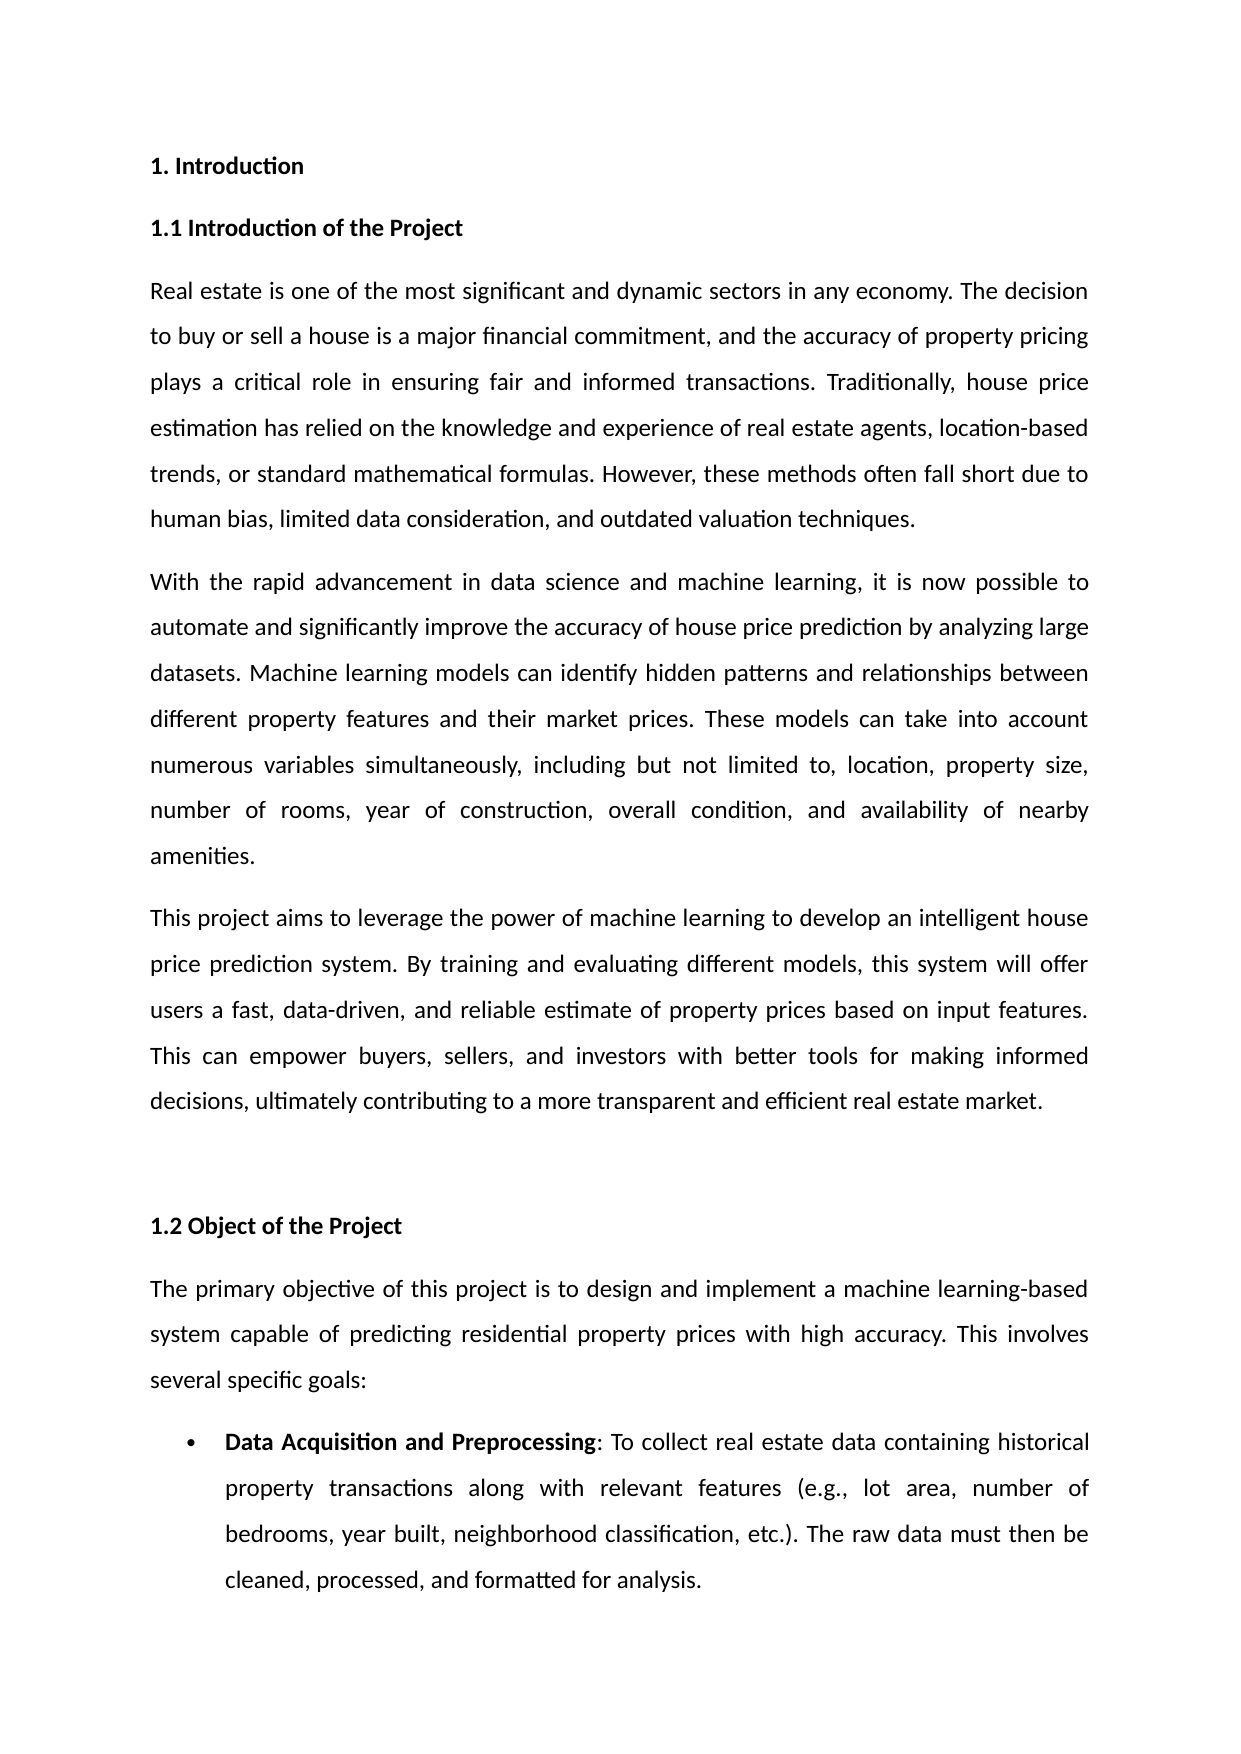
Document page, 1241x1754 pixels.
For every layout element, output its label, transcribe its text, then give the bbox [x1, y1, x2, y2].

text 1. Introduction [150, 150, 1090, 181]
list Data Acquisition and Preprocessing: To collect real estate data containing historical property transactions along with relevant features (e.g., lot area, number of bedrooms, year built, neighborhood classification, etc.). The raw data must then be cleaned, processed, and formatted for analysis. [187, 1427, 1090, 1594]
text With the rapid advancement in data science and machine learning, it is now possible to automate and significantly improve the accuracy of house price prediction by analyzing large datasets. Machine learning models can identify hidden patterns and relationships between different property features and their market prices. These models can take into account numerous variables simultaneously, including but not limited to, location, property size, number of rooms, year of construction, overall condition, and availability of nearby amenities. [150, 566, 1090, 871]
text The primary objective of this project is to design and implement a machine learning-based system capable of predicting residential property prices with high accuracy. This involves several specific goals: [150, 1273, 1090, 1395]
text Real estate is one of the most significant and dynamic sectors in any economy. The decision to buy or sell a house is a major financial commitment, and the accuracy of property pricing plays a critical role in ensuring fair and informed transactions. Traditionally, house price estimation has relied on the knowledge and experience of real estate agents, location-based trends, or standard mathematical formulas. However, these methods often fall short due to human bias, limited data consideration, and outdated valuation techniques. [150, 275, 1090, 534]
text 1.2 Object of the Project [150, 1210, 1090, 1241]
text This project aims to leverage the power of machine learning to develop an intelligent house price prediction system. By training and evaluating different models, this system will offer users a fast, data-driven, and reliable estimate of property prices based on input features. This can empower buyers, sellers, and investors with better tools for making informed decisions, ultimately contributing to a more transparent and efficient real estate market. [150, 903, 1090, 1116]
text 1.1 Introduction of the Project [150, 212, 1090, 243]
